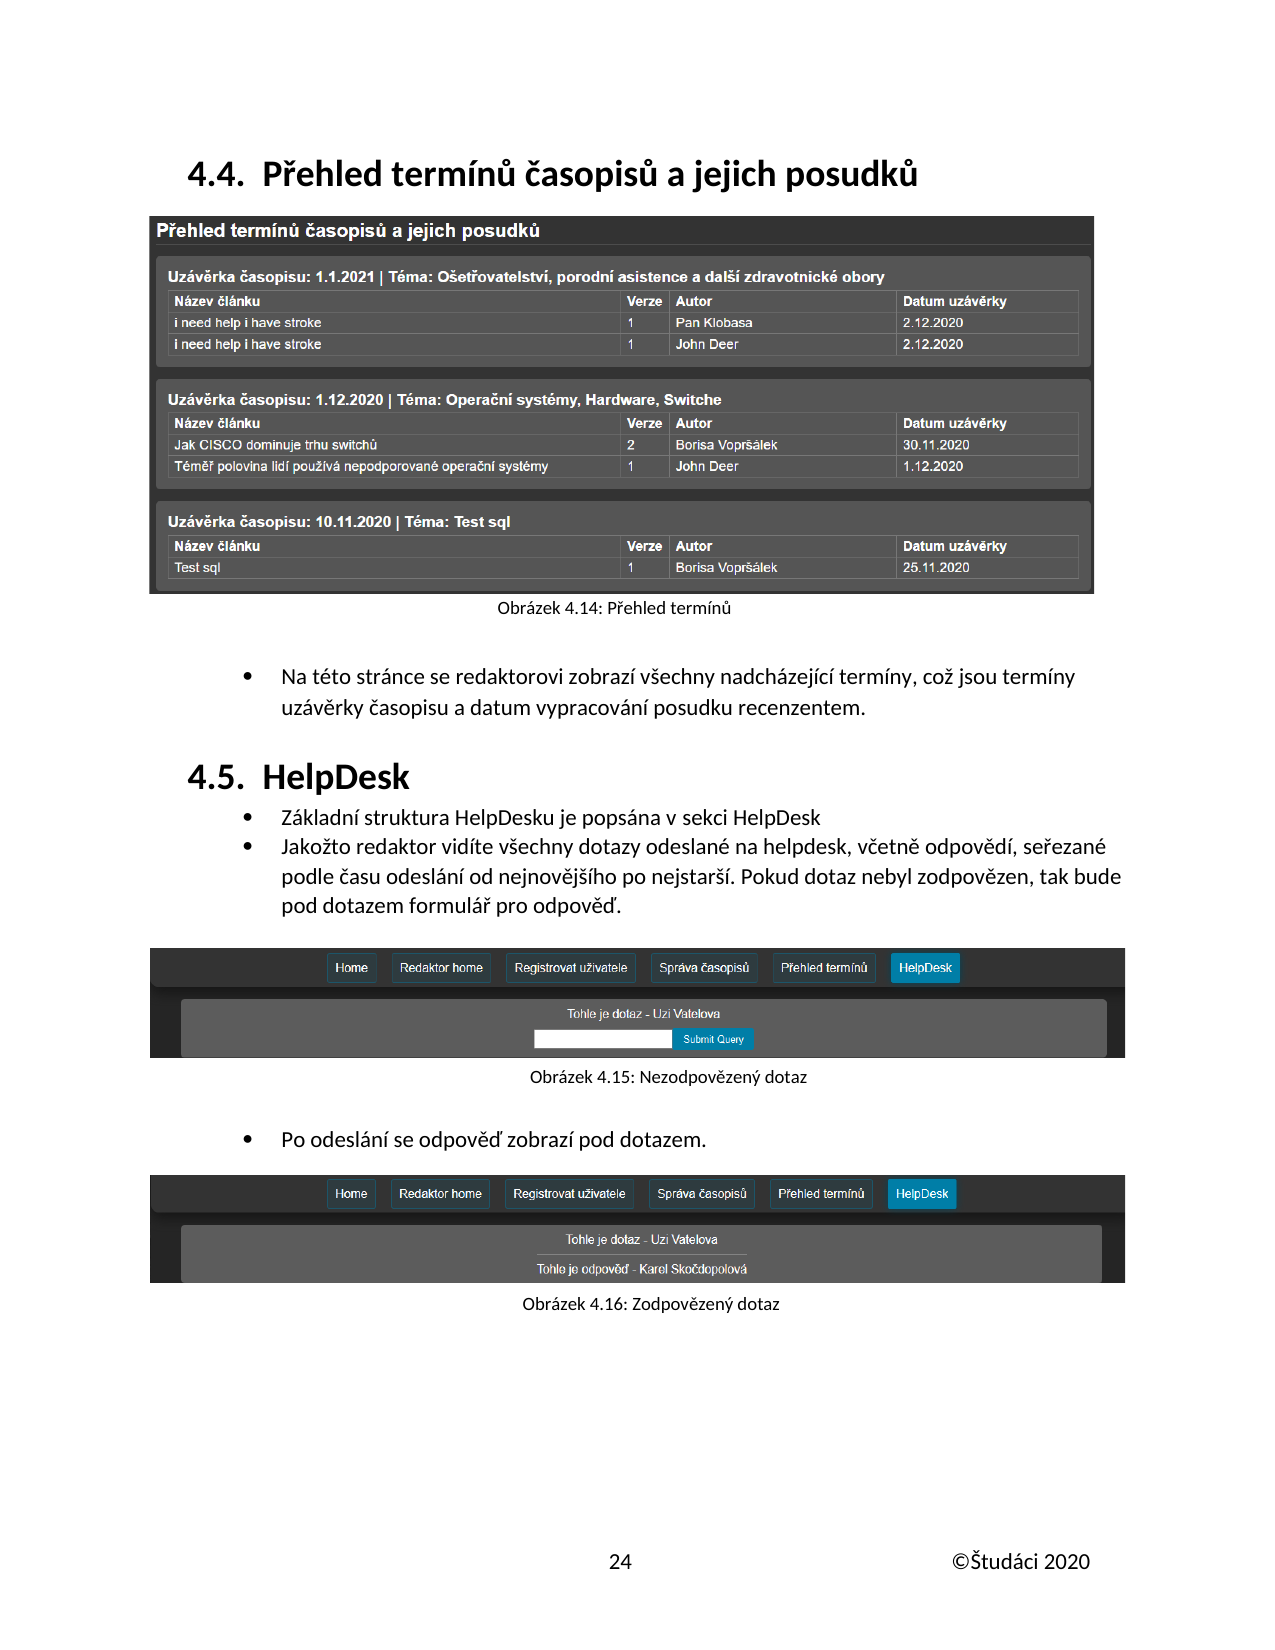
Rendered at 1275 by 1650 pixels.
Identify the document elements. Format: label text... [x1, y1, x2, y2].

list Základní struktura HelpDesku je popsána v sekci HelpDesk [244, 803, 1125, 831]
list Na této stránce se redaktorovi zobrazí všechny nadcházející termíny, což jsou termíny uzávěrky časopisu a datum vypracování posudku recenzentem. [244, 662, 1125, 721]
list HelpDesk [187, 753, 1125, 799]
list Po odeslání se odpověď zobrazí pod dotazem. [244, 1125, 1125, 1153]
list Jakožto redaktor vidíte všechny dotazy odeslané na helpdesk, včetně odpovědí, seřezané podle času odeslání od nejnovějšího po nejstarší. Pokud dotaz nebyl zodpovězen, tak bude pod dotazem formulář pro odpověď. [244, 832, 1125, 920]
picture [150, 1175, 1125, 1283]
picture [150, 948, 1125, 1058]
list Přehled termínů časopisů a jejich posudků [187, 150, 1125, 196]
picture [149, 216, 1095, 594]
